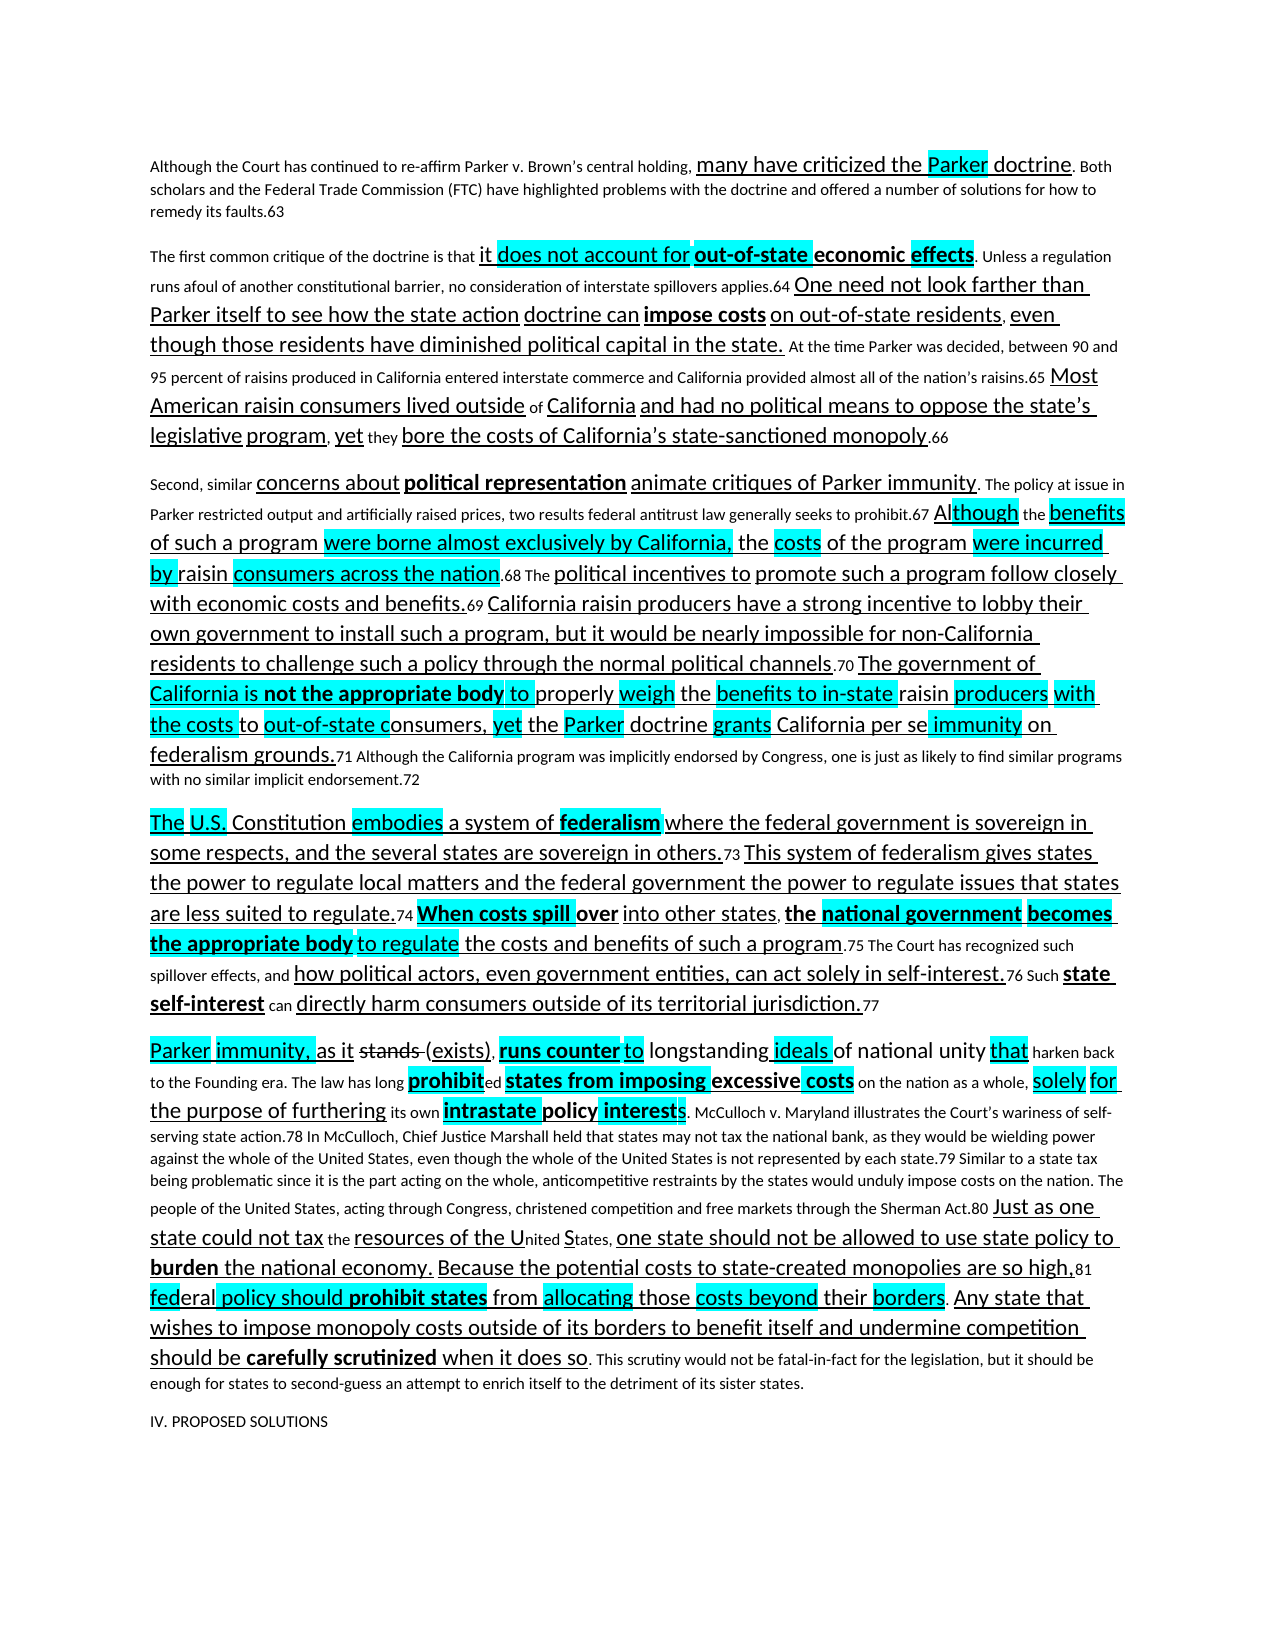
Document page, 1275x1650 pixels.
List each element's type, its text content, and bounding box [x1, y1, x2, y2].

text The first common critique of the doctrine is that it does not account for out-of-state economic effects. Unless a regulation runs afoul of another constitutional barrier, no consideration of interstate spillovers applies.64 One need not look farther than Parker itself to see how the state action doctrine can impose costs on out-of-state residents, even though those residents have diminished political capital in the state. At the time Parker was decided, between 90 and 95 percent of raisins produced in California entered interstate commerce and California provided almost all of the nation’s raisins.65 Most American raisin consumers lived outside of California and had no political means to oppose the state’s legislative program, yet they bore the costs of California’s state-sanctioned monopoly.66 [150, 240, 1125, 449]
text Parker immunity, as it stands (exists), runs counter to longstanding ideals of national unity that harken back to the Founding era. The law has long prohibited states from imposing excessive costs on the nation as a whole, solely for the purpose of furthering its own intrastate policy interests. McCulloch v. Maryland illustrates the Court’s wariness of self-serving state action.78 In McCulloch, Chief Justice Marshall held that states may not tax the national bank, as they would be wielding power against the whole of the United States, even though the whole of the United States is not represented by each state.79 Similar to a state tax being problematic since it is the part acting on the whole, anticompetitive restraints by the states would unduly impose costs on the nation. The people of the United States, acting through Congress, christened competition and free markets through the Sherman Act.80 Just as one state could not tax the resources of the United States, one state should not be allowed to use state policy to burden the national economy. Because the potential costs to state-created monopolies are so high,81 federal policy should prohibit states from allocating those costs beyond their borders. Any state that wishes to impose monopoly costs outside of its borders to benefit itself and undermine competition should be carefully scrutinized when it does so. This scrutiny would not be fatal-in-fact for the legislation, but it should be enough for states to second-guess an attempt to enrich itself to the detriment of its sister states. [150, 1036, 1125, 1393]
text Although the Court has continued to re-affirm Parker v. Brown’s central holding, many have criticized the Parker doctrine. Both scholars and the Federal Trade Commission (FTC) have highlighted problems with the doctrine and offered a number of solutions for how to remedy its faults.63 [150, 150, 1125, 222]
text Second, similar concerns about political representation animate critiques of Parker immunity. The policy at issue in Parker restricted output and artificially raised prices, two results federal antitrust law generally seeks to prohibit.67 Although the benefits of such a program were borne almost exclusively by California, the costs of the program were incurred by raisin consumers across the nation.68 The political incentives to promote such a program follow closely with economic costs and benefits.69 California raisin producers have a strong incentive to lobby their own government to install such a program, but it would be nearly impossible for non-California residents to challenge such a policy through the normal political channels.70 The government of California is not the appropriate body to properly weigh the benefits to in-state raisin producers with the costs to out-of-state consumers, yet the Parker doctrine grants California per se immunity on federalism grounds.71 Although the California program was implicitly endorsed by Congress, one is just as likely to find similar programs with no similar implicit endorsement.72 [150, 468, 1125, 790]
text IV. PROPOSED SOLUTIONS [150, 1412, 1125, 1432]
text The U.S. Constitution embodies a system of federalism where the federal government is sovereign in some respects, and the several states are sovereign in others.73 This system of federalism gives states the power to regulate local matters and the federal government the power to regulate issues that states are less suited to regulate.74 When costs spill over into other states, the national government becomes the appropriate body to regulate the costs and benefits of such a program.75 The Court has recognized such spillover effects, and how political actors, even government entities, can act solely in self-interest.76 Such state self-interest can directly harm consumers outside of its territorial jurisdiction.77 [150, 808, 1125, 1017]
